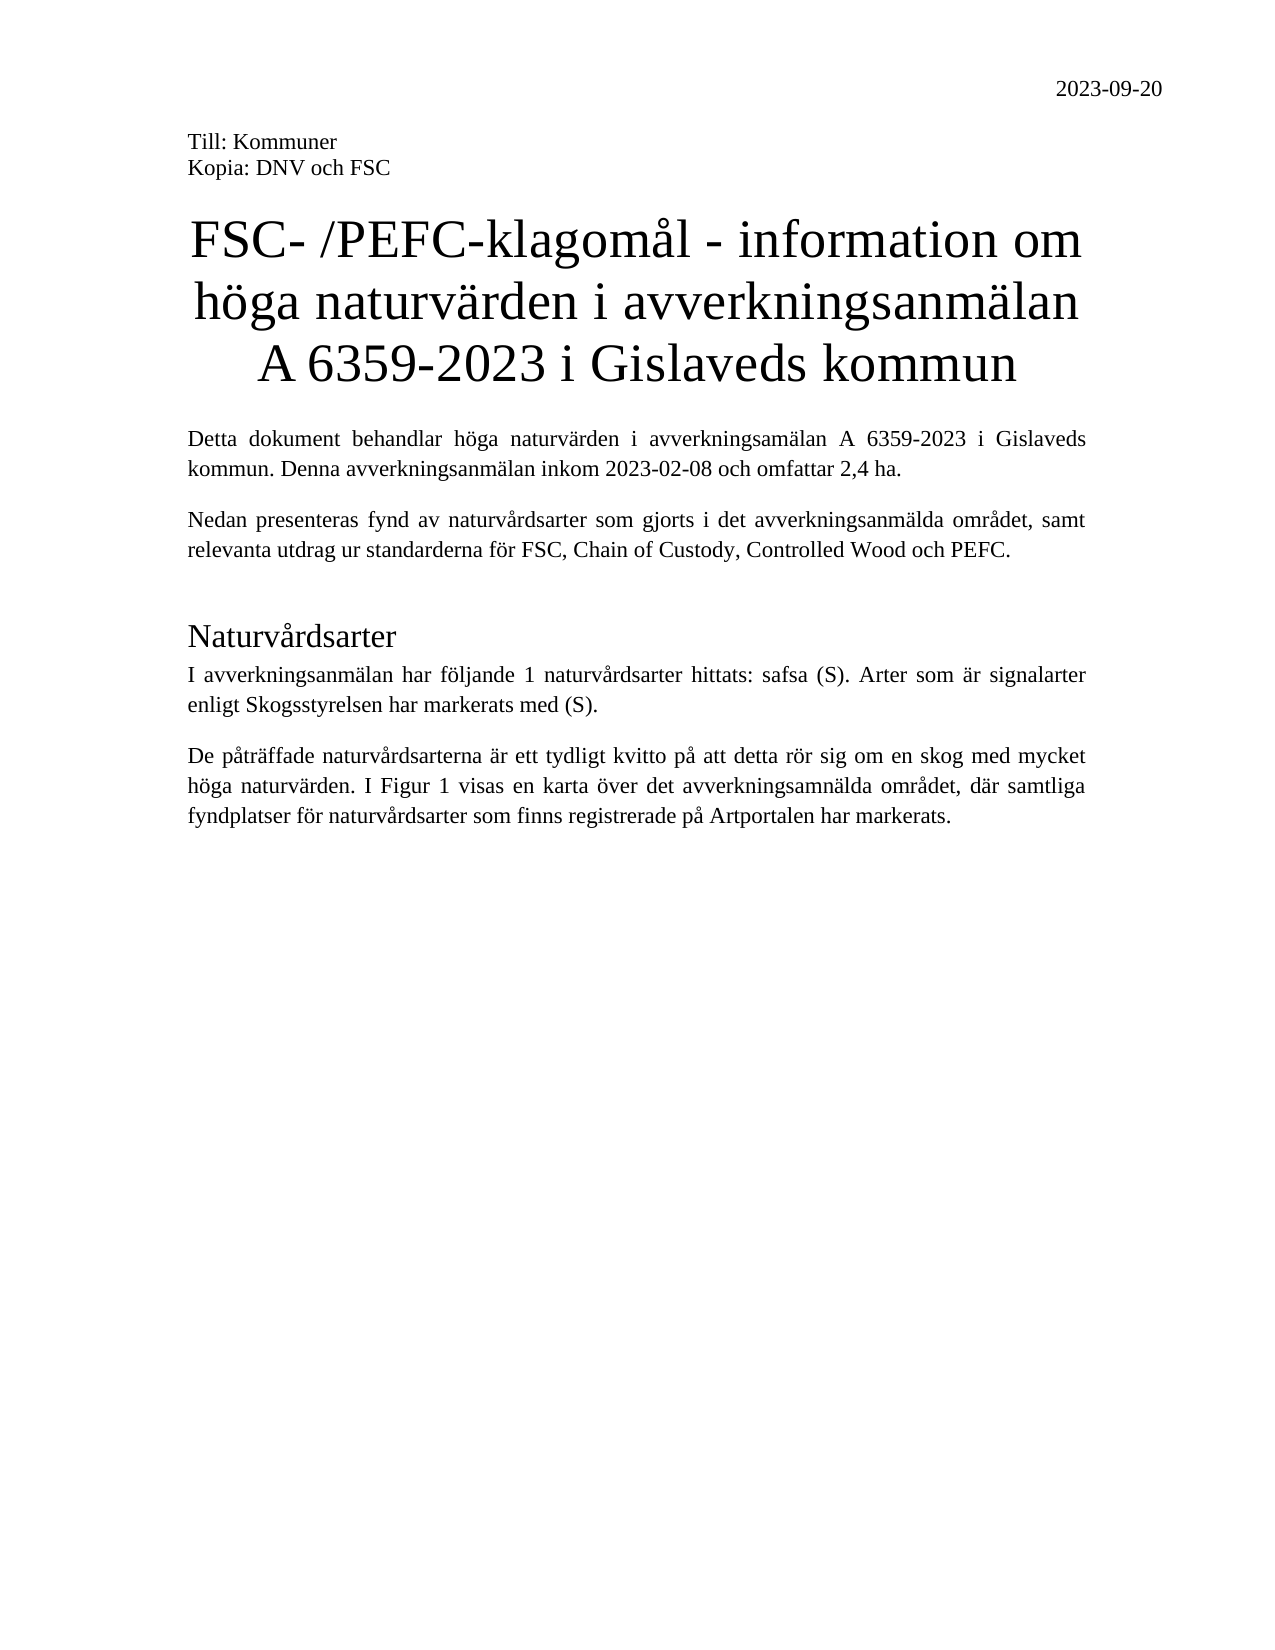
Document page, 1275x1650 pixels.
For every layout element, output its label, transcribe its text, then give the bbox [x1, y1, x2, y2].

text Detta dokument behandlar höga naturvärden i avverkningsamälan A 6359-2023 i Gislaveds kommun. Denna avverkningsanmälan inkom 2023-02-08 och omfattar 2,4 ha. [187, 425, 1087, 481]
subtitle Naturvårdsarter [187, 617, 1087, 655]
text I avverkningsanmälan har följande 1 naturvårdsarter hittats: safsa (S). Arter som är signalarter enligt Skogsstyrelsen har markerats med (S). [187, 661, 1087, 717]
title FSC- /PEFC-klagomål - information om höga naturvärden i avverkningsanmälan A 6359-2023 i Gislaveds kommun [187, 207, 1087, 394]
text Nedan presenteras fynd av naturvårdsarter som gjorts i det avverkningsanmälda området, samt relevanta utdrag ur standarderna för FSC, Chain of Custody, Controlled Wood och PEFC. [187, 506, 1087, 563]
text De påträffade naturvårdsarterna är ett tydligt kvitto på att detta rör sig om en skog med mycket höga naturvärden. I Figur 1 visas en karta över det avverkningsamnälda området, där samtliga fyndplatser för naturvårdsarter som finns registrerade på Artportalen har markerats. [187, 742, 1087, 829]
